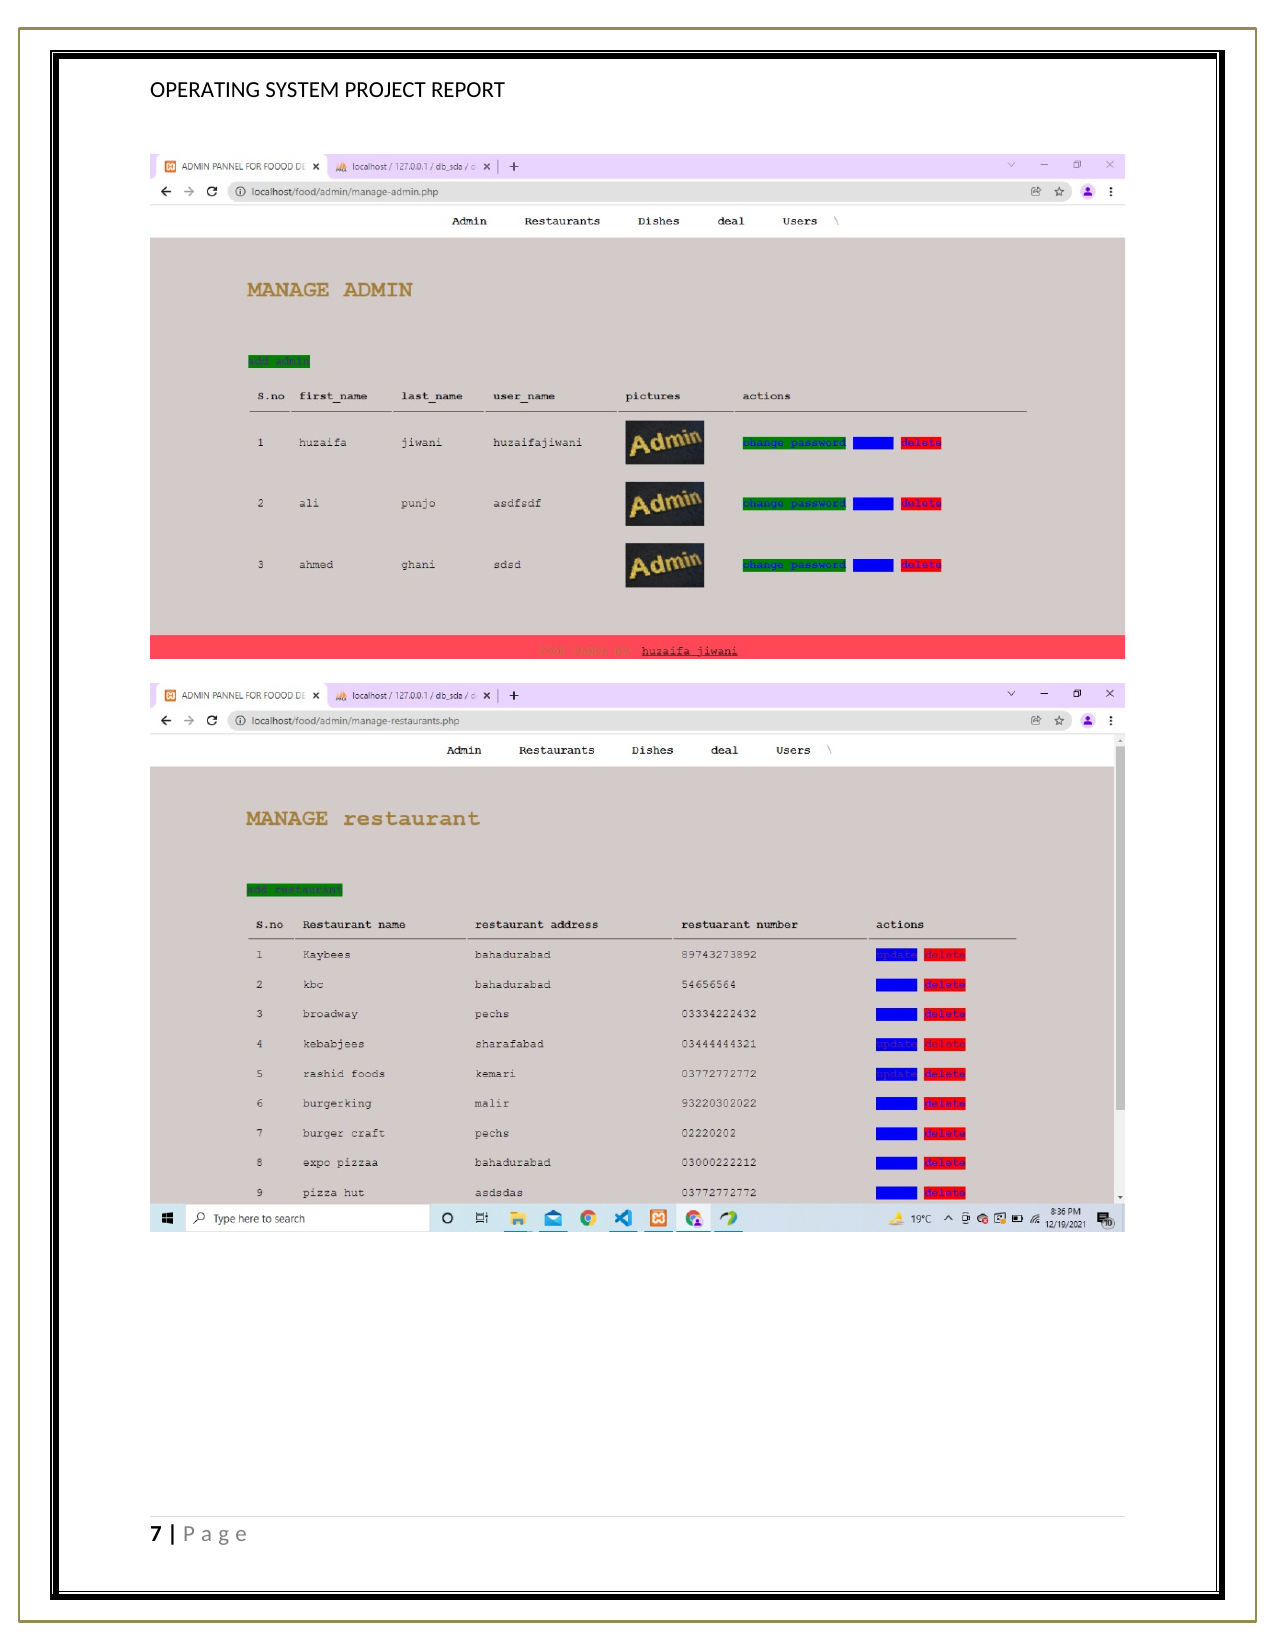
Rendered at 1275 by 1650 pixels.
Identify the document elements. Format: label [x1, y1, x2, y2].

picture [150, 683, 1125, 1232]
picture [150, 154, 1125, 659]
